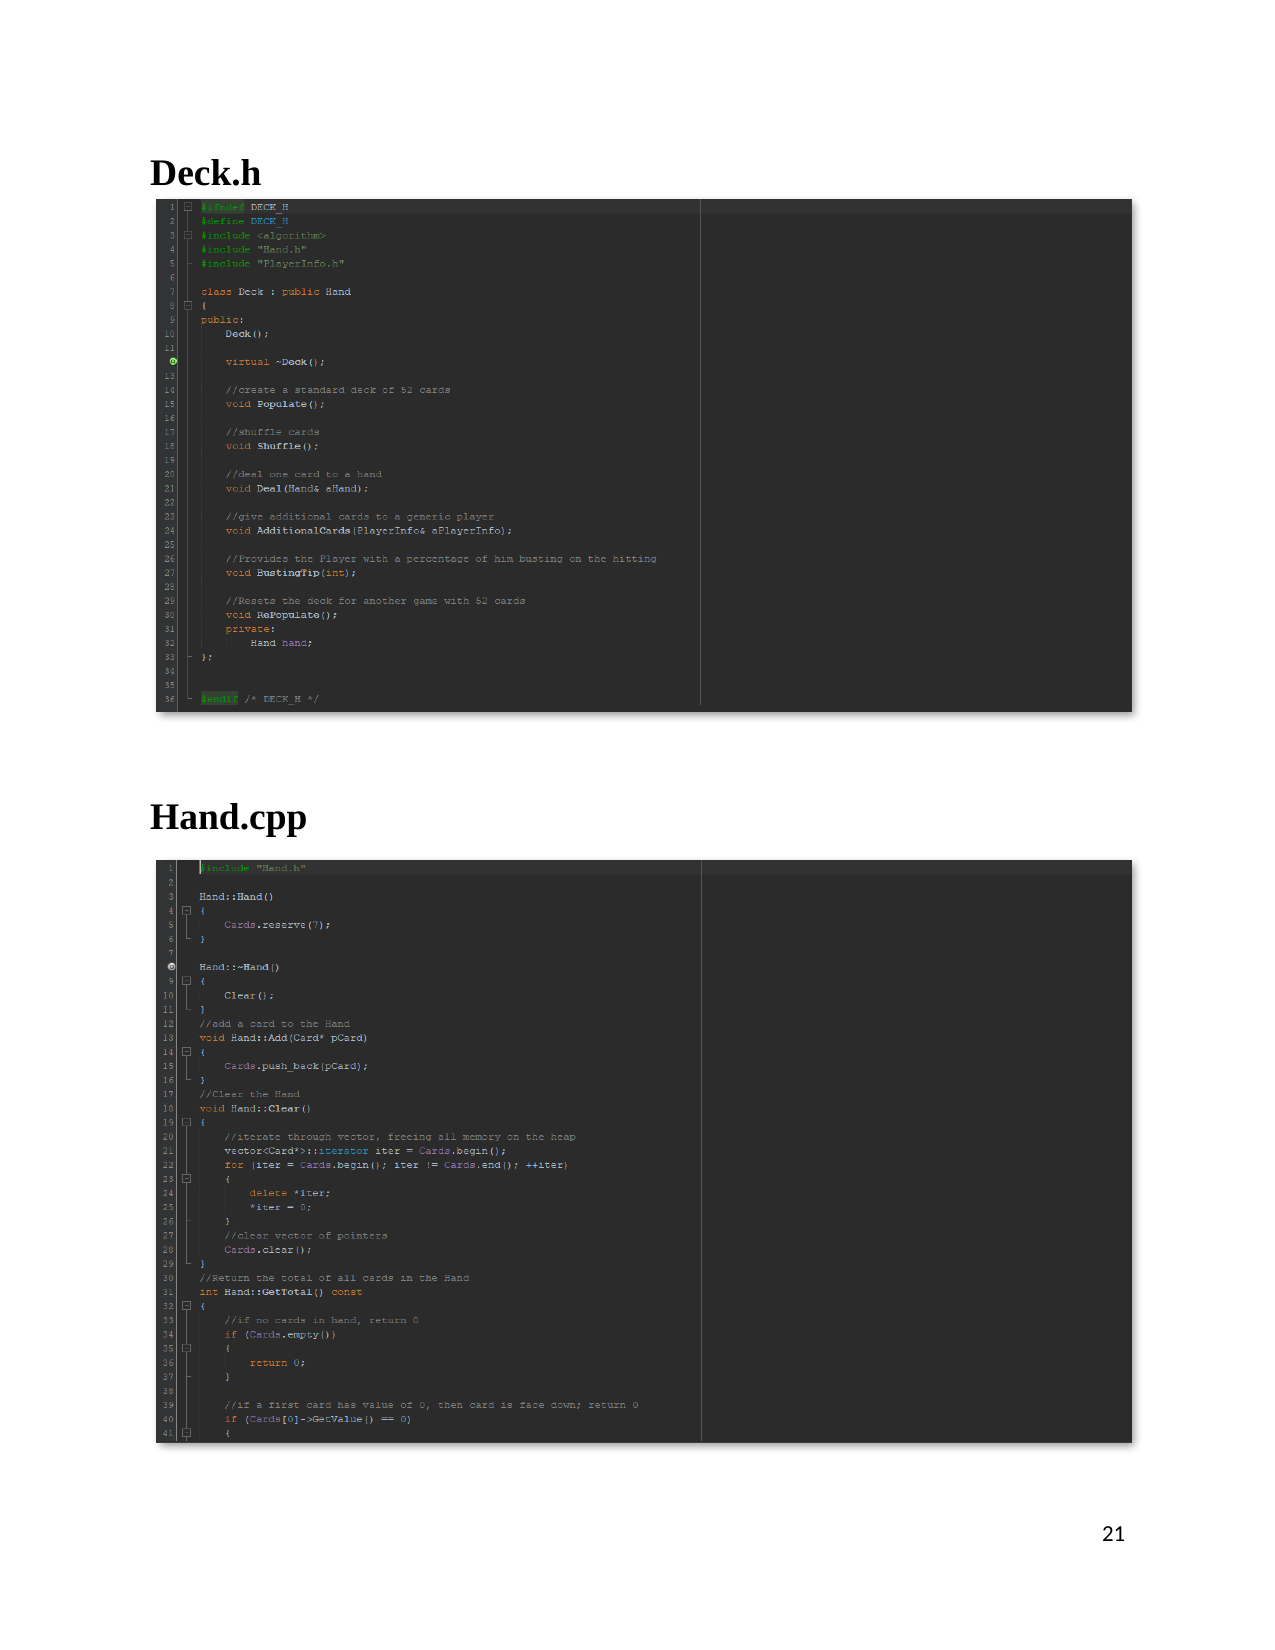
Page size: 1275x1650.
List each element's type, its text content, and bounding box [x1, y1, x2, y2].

picture [156, 199, 1132, 712]
picture [156, 860, 1132, 1443]
text Hand.cpp [150, 794, 1125, 838]
